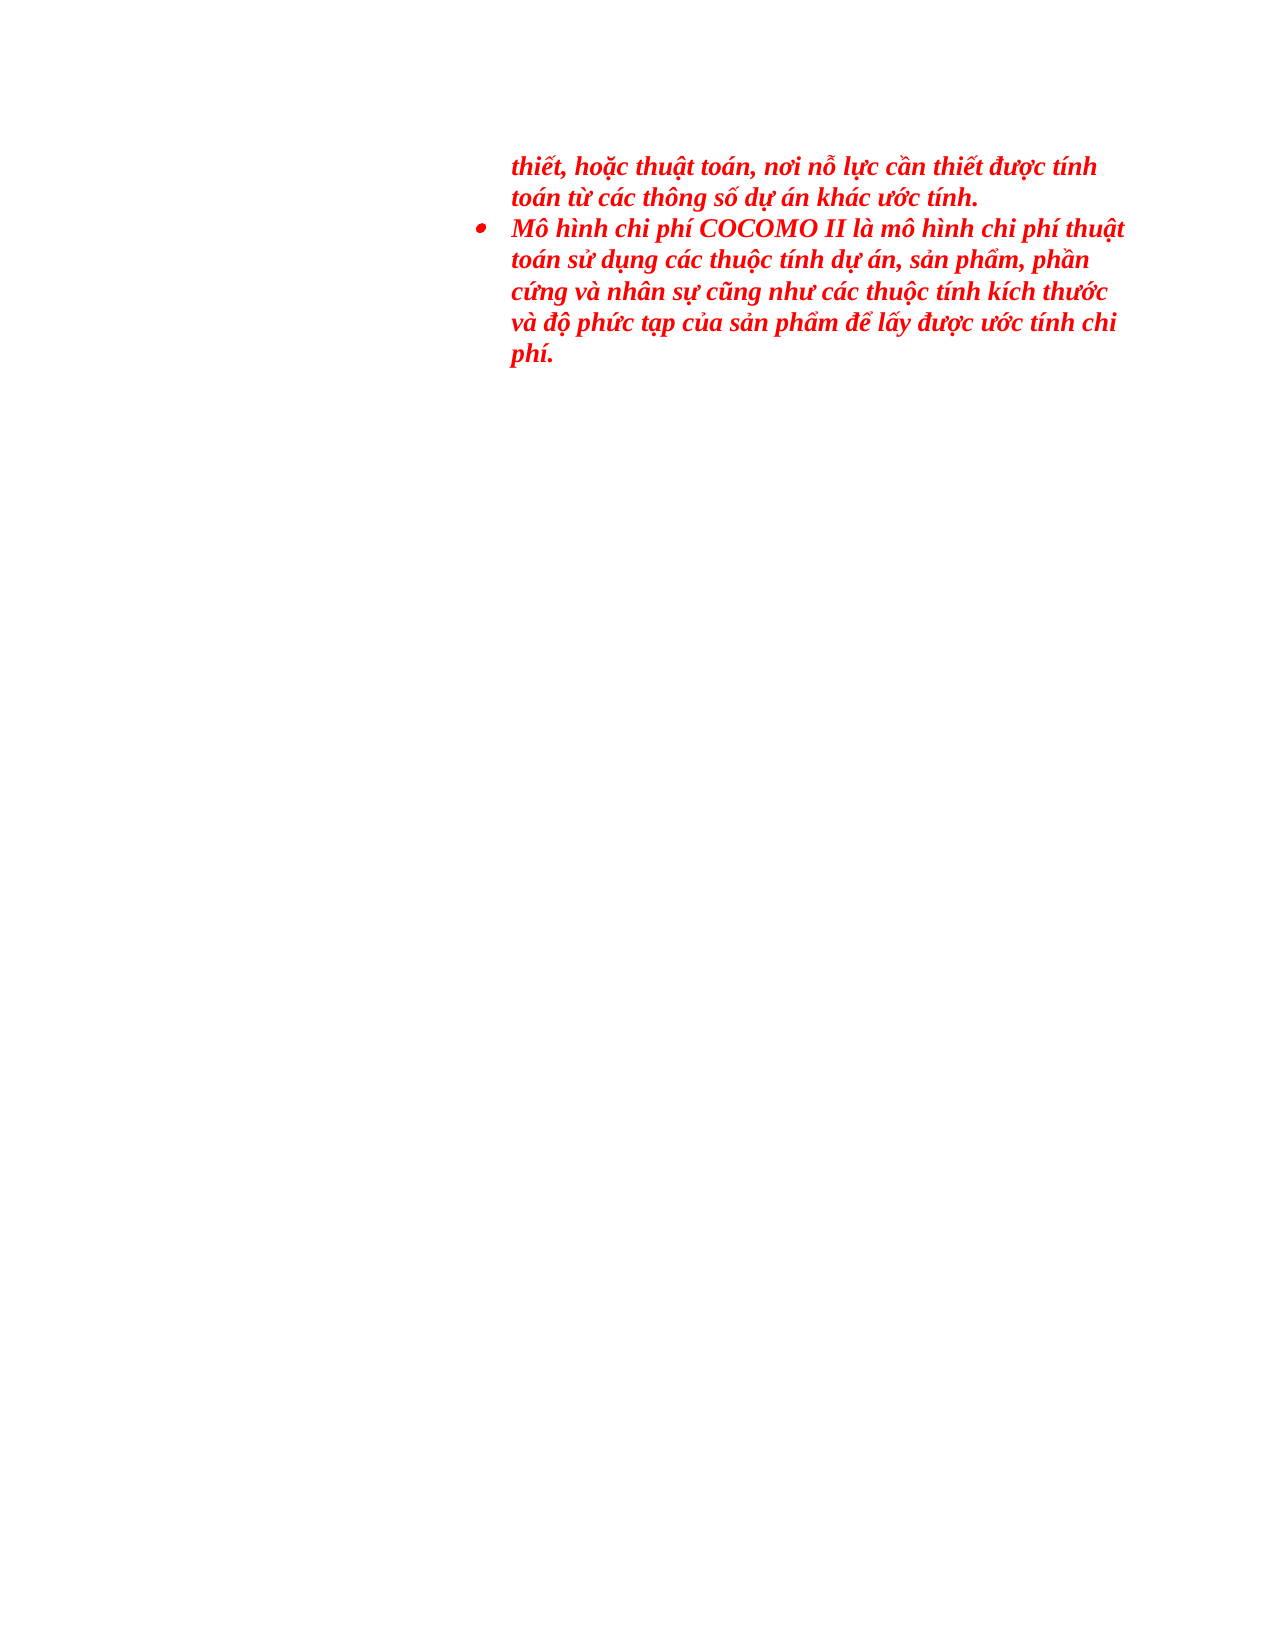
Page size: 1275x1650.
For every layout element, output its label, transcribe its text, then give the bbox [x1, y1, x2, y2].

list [474, 150, 1125, 212]
list Mô hình chi phí COCOMO II là mô hình chi phí thuật toán sử dụng các thuộc tính dự án, sản phẩm, phần cứng và nhân sự cũng như các thuộc tính kích thước và độ phức tạp của sản phẩm để lấy được ước tính chi phí. [474, 212, 1125, 368]
